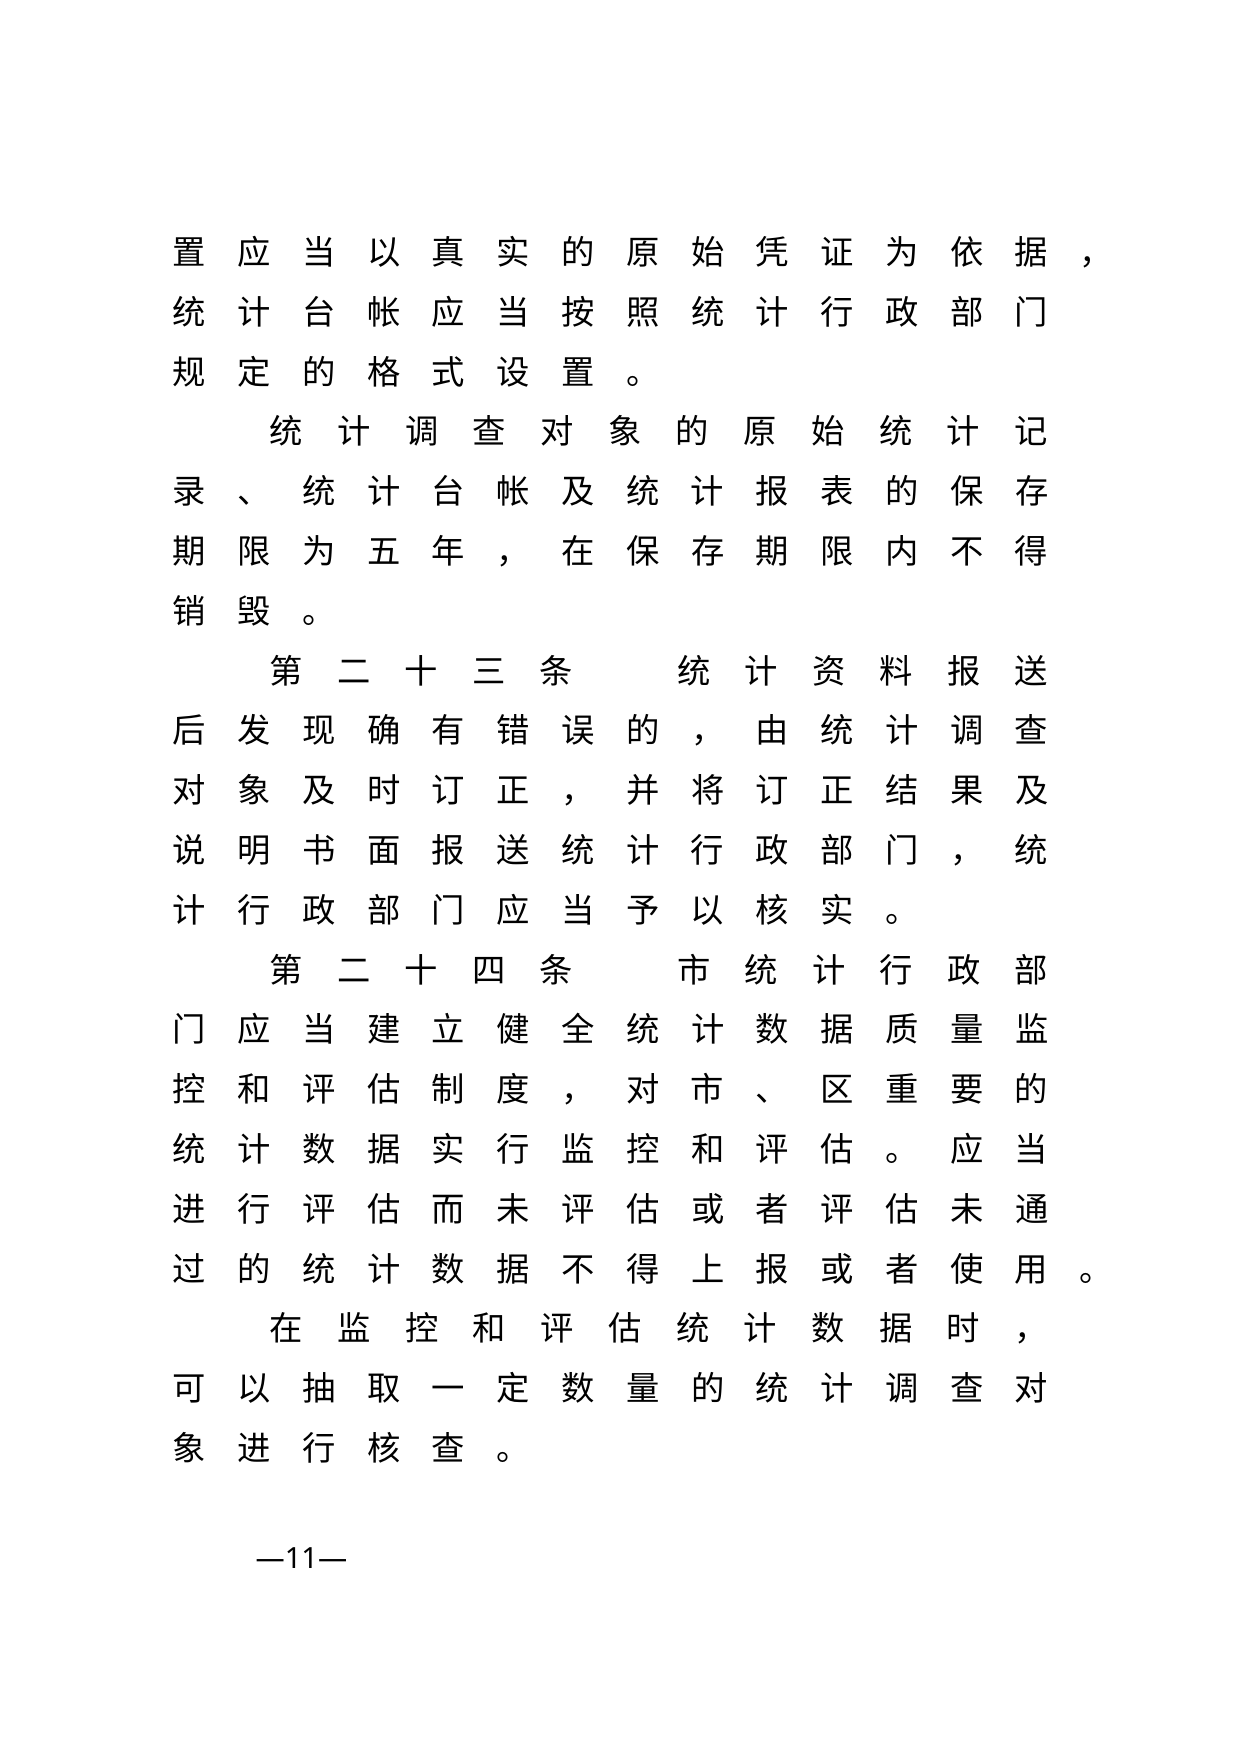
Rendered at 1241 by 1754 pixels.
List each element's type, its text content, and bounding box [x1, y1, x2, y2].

text 在监控和评估统计数据时，可以抽取一定数量的统计调查对象进行核查。 [172, 1296, 1079, 1476]
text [172, 220, 1079, 399]
text 统计调查对象的原始统计记录、统计台帐及统计报表的保存期限为五年，在保存期限内不得销毁。 [172, 399, 1079, 639]
text 第二十四条 市统计行政部门应当建立健全统计数据质量监控和评估制度，对市、区重要的统计数据实行监控和评估。应当进行评估而未评估或者评估未通过的统计数据不得上报或者使用。 [172, 938, 1079, 1296]
text 第二十三条 统计资料报送后发现确有错误的，由统计调查对象及时订正，并将订正结果及说明书面报送统计行政部门，统计行政部门应当予以核实。 [172, 639, 1079, 938]
